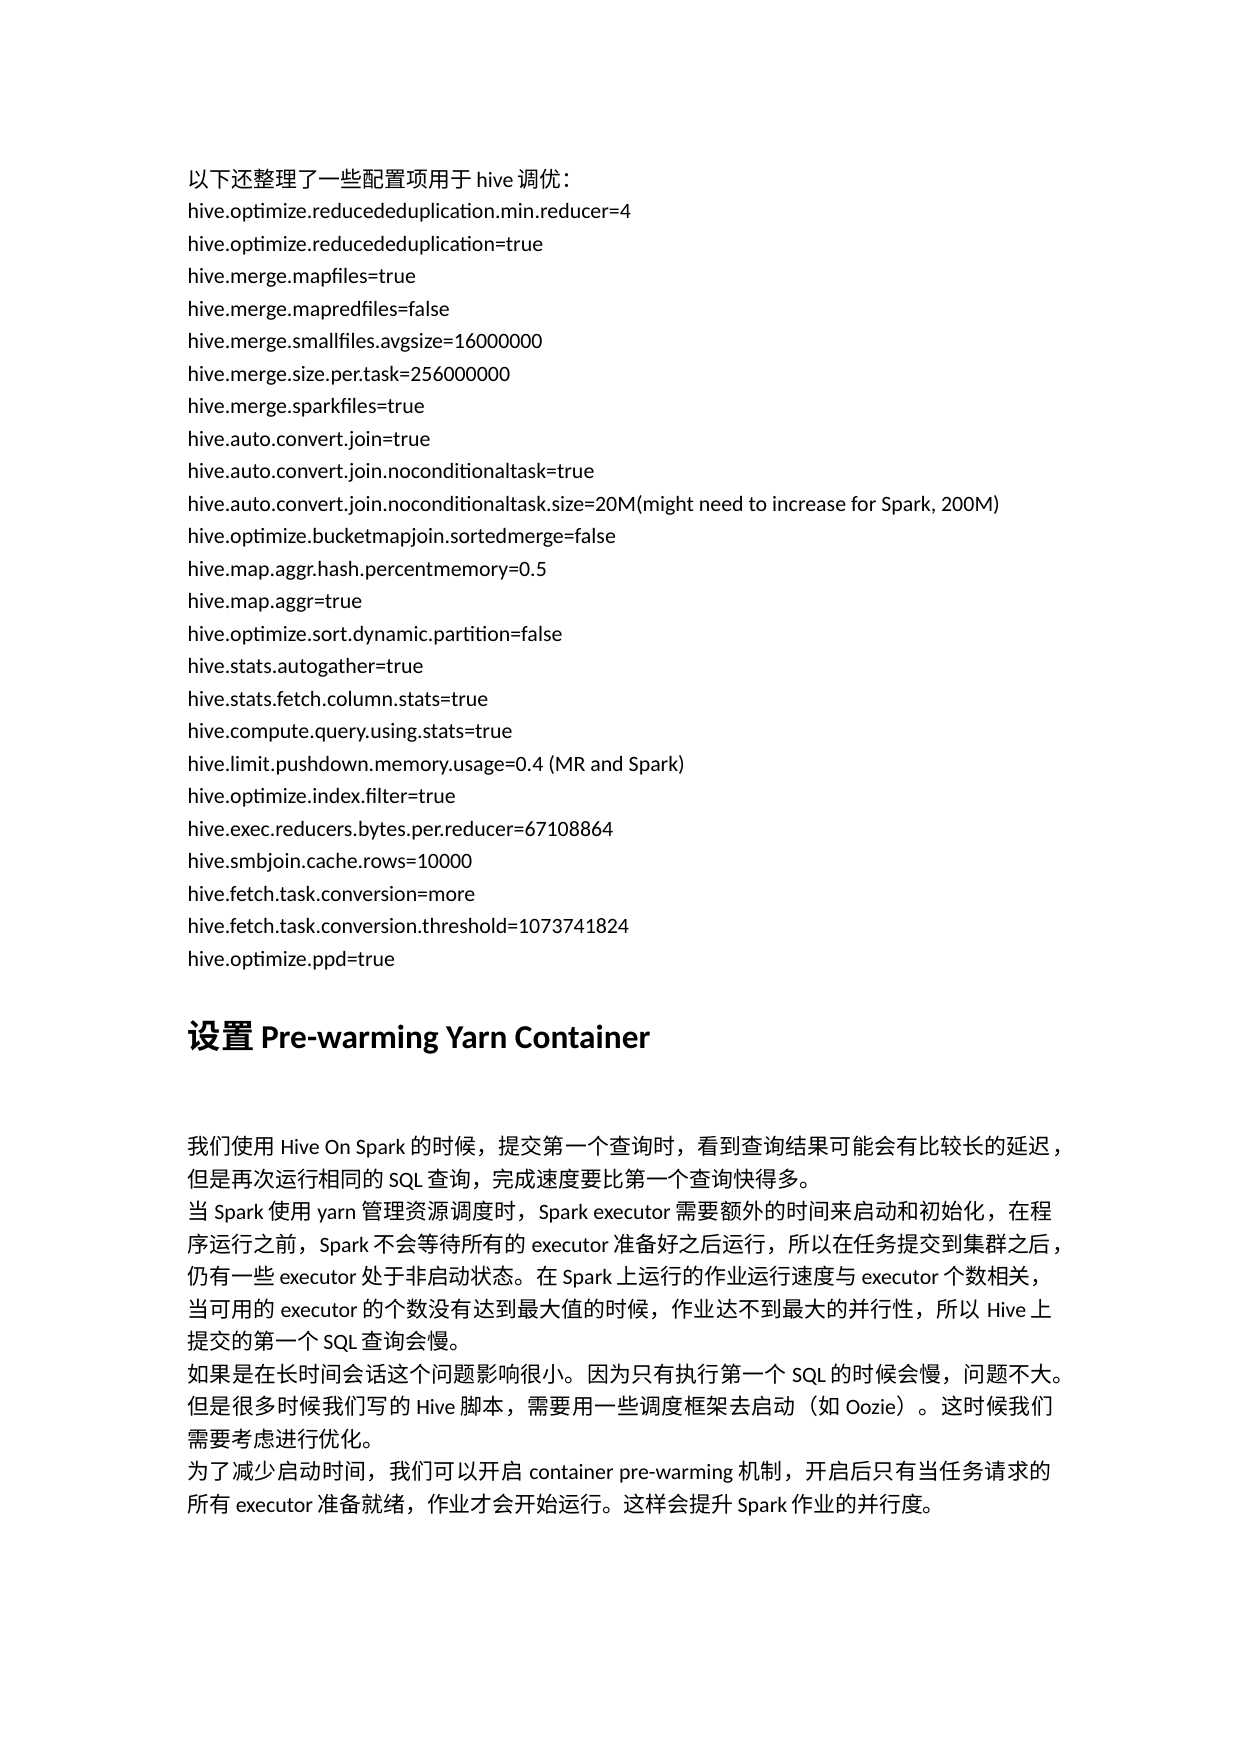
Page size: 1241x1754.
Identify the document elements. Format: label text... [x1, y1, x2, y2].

text 如果是在长时间会话这个问题影响很小。因为只有执行第一个SQL的时候会慢，问题不大。但是很多时候我们写的Hive脚本，需要用一些调度框架去启动（如Oozie）。这时候我们需要考虑进行优化。 [187, 1356, 1053, 1454]
text hive.optimize.sort.dynamic.partition=false [187, 617, 1053, 649]
text hive.stats.autogather=true [187, 649, 1053, 682]
text hive.optimize.bucketmapjoin.sortedmerge=false [187, 519, 1053, 552]
text hive.optimize.ppd=true [187, 942, 1053, 974]
text hive.merge.size.per.task=256000000 [187, 357, 1053, 389]
text hive.auto.convert.join.noconditionaltask.size=20M(might need to increase for Spark, 200M) [187, 487, 1053, 519]
text hive.stats.fetch.column.stats=true [187, 682, 1053, 714]
text hive.optimize.reducededuplication.min.reducer=4 [187, 194, 1053, 227]
text 当Spark使用yarn管理资源调度时，Spark executor需要额外的时间来启动和初始化，在程序运行之前，Spark不会等待所有的executor准备好之后运行，所以在任务提交到集群之后，仍有一些executor处于非启动状态。在Spark上运行的作业运行速度与executor个数相关，当可用的executor的个数没有达到最大值的时候，作业达不到最大的并行性，所以Hive上提交的第一个SQL查询会慢。 [187, 1194, 1053, 1356]
subtitle 设置Pre-warming Yarn Container [187, 1002, 1053, 1067]
text hive.merge.mapfiles=true [187, 259, 1053, 292]
text hive.smbjoin.cache.rows=10000 [187, 844, 1053, 877]
text hive.map.aggr.hash.percentmemory=0.5 [187, 552, 1053, 584]
text hive.merge.sparkfiles=true [187, 389, 1053, 422]
text 以下还整理了一些配置项用于hive调优： [187, 162, 1053, 194]
text hive.merge.mapredfiles=false [187, 292, 1053, 324]
text hive.auto.convert.join.noconditionaltask=true [187, 454, 1053, 487]
text hive.map.aggr=true [187, 584, 1053, 617]
text hive.auto.convert.join=true [187, 422, 1053, 454]
text hive.optimize.reducededuplication=true [187, 227, 1053, 259]
text hive.exec.reducers.bytes.per.reducer=67108864 [187, 812, 1053, 844]
text hive.merge.smallfiles.avgsize=16000000 [187, 324, 1053, 357]
text 我们使用Hive On Spark的时候，提交第一个查询时，看到查询结果可能会有比较长的延迟，但是再次运行相同的SQL查询，完成速度要比第一个查询快得多。 [187, 1129, 1053, 1194]
text hive.fetch.task.conversion=more [187, 877, 1053, 909]
text hive.fetch.task.conversion.threshold=1073741824 [187, 909, 1053, 942]
text 为了减少启动时间，我们可以开启container pre-warming机制，开启后只有当任务请求的所有executor准备就绪，作业才会开始运行。这样会提升Spark作业的并行度。 [187, 1454, 1053, 1519]
text hive.optimize.index.filter=true [187, 779, 1053, 812]
text hive.limit.pushdown.memory.usage=0.4 (MR and Spark) [187, 747, 1053, 779]
text hive.compute.query.using.stats=true [187, 714, 1053, 747]
